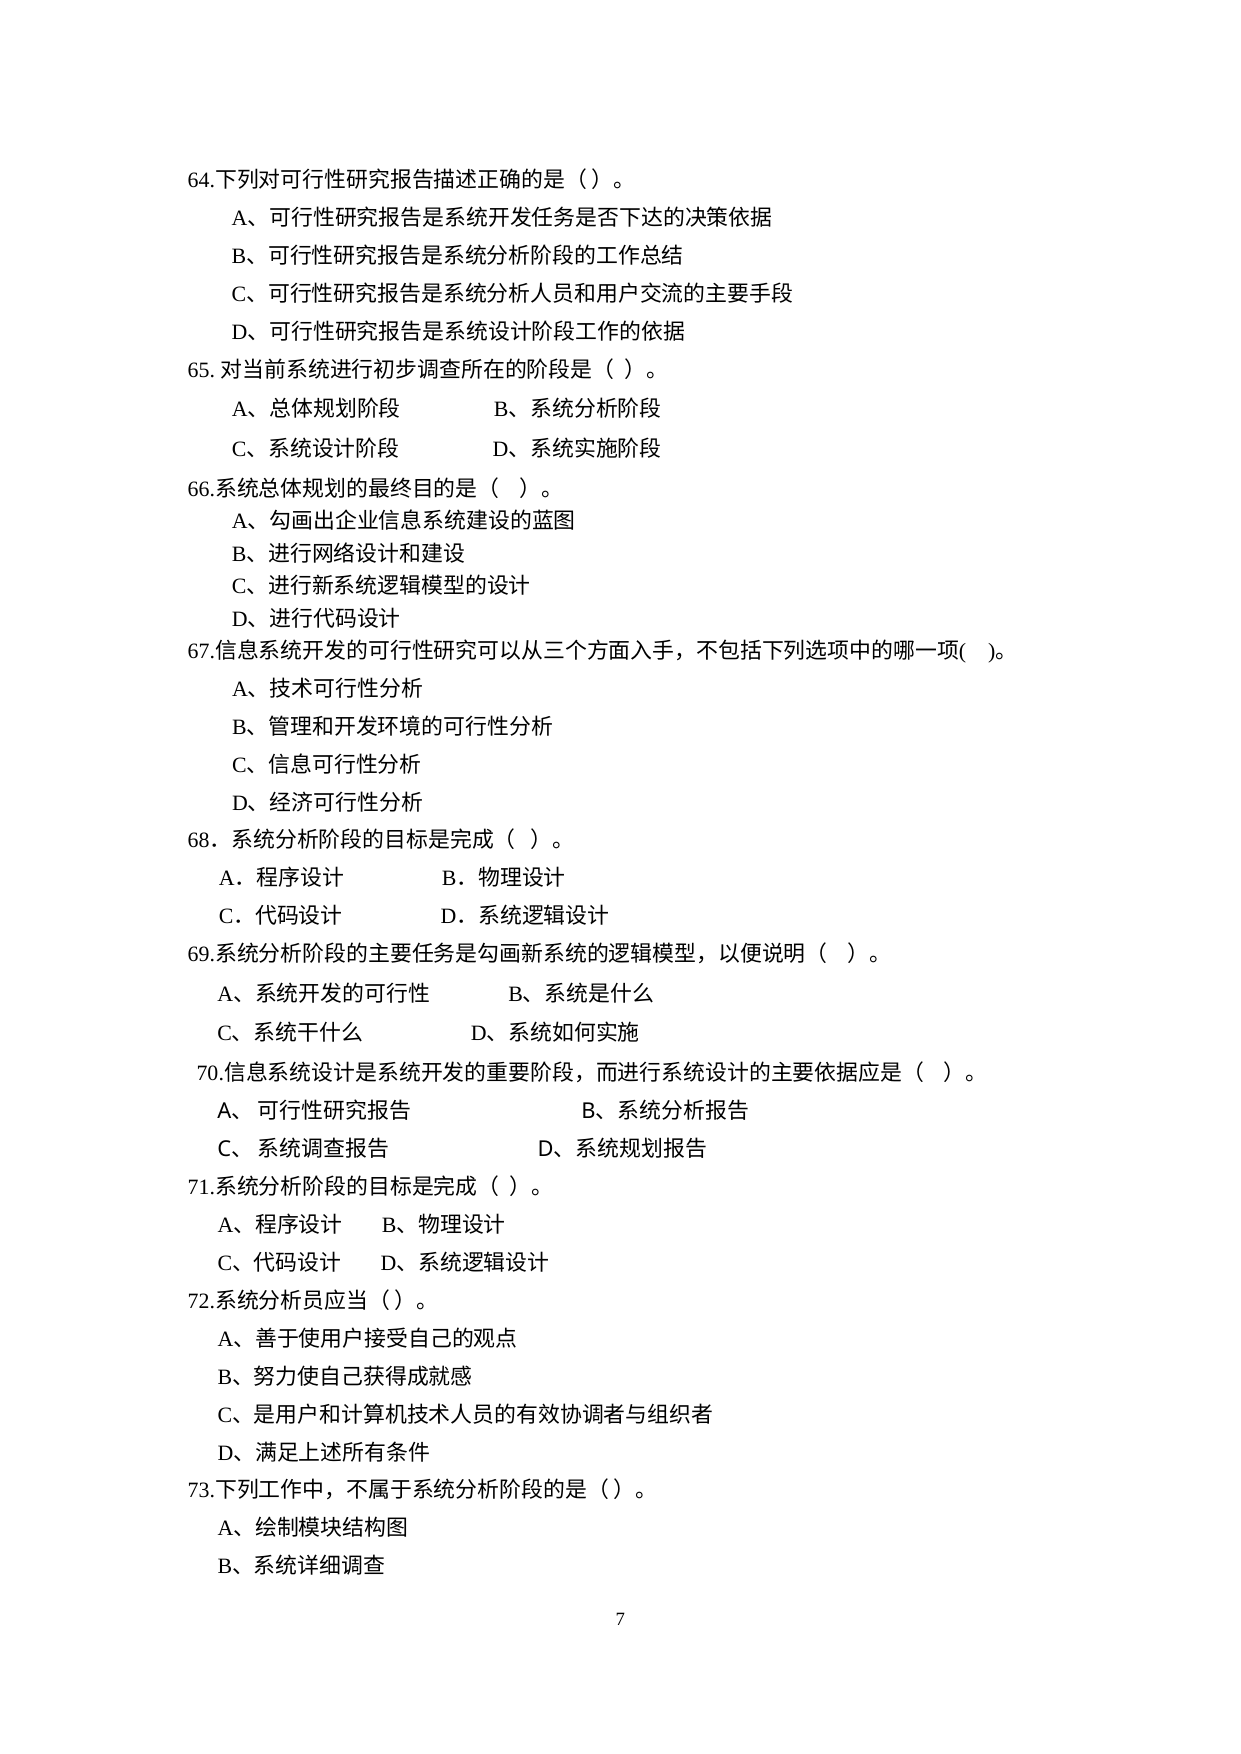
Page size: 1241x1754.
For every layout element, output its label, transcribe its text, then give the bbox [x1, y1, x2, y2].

text 64.下列对可行性研究报告描述正确的是（ ）。 [187, 162, 1053, 194]
text C、系统干什么 D、系统如何实施 [187, 1015, 1053, 1047]
text A、 可行性研究报告 B、系统分析报告 [187, 1093, 1053, 1124]
text A、技术可行性分析 [232, 671, 1053, 702]
text D、进行代码设计 [187, 600, 1053, 633]
text A、可行性研究报告是系统开发任务是否下达的决策依据 [231, 200, 1053, 232]
text A、善于使用户接受自己的观点 [217, 1321, 1053, 1352]
text A、绘制模块结构图 [217, 1510, 1053, 1542]
text B、努力使自己获得成就感 [217, 1359, 1053, 1390]
text 71.系统分析阶段的目标是完成（ ）。 [187, 1169, 1053, 1201]
text D、经济可行性分析 [232, 784, 1053, 816]
text D、满足上述所有条件 [217, 1434, 1053, 1466]
text 70.信息系统设计是系统开发的重要阶段，而进行系统设计的主要依据应是（ ）。 [196, 1055, 1053, 1087]
text C．代码设计 D．系统逻辑设计 [187, 898, 1053, 930]
text 66.系统总体规划的最终目的是（ ）。 [187, 470, 1053, 503]
text D、可行性研究报告是系统设计阶段工作的依据 [231, 314, 1053, 345]
text 73.下列工作中，不属于系统分析阶段的是（ ）。 [187, 1472, 1053, 1504]
text 68．系统分析阶段的目标是完成（ ）。 [187, 822, 1053, 854]
text C、进行新系统逻辑模型的设计 [187, 568, 1053, 600]
text C、是用户和计算机技术人员的有效协调者与组织者 [217, 1397, 1053, 1428]
text A、总体规划阶段 B、系统分析阶段 [187, 391, 1053, 423]
text C、 系统调查报告 D、系统规划报告 [187, 1131, 1053, 1163]
text A．程序设计 B．物理设计 [187, 860, 1053, 892]
text B、进行网络设计和建设 [187, 535, 1053, 568]
text 67.信息系统开发的可行性研究可以从三个方面入手，不包括下列选项中的哪一项( )。 [187, 633, 1053, 664]
text 69.系统分析阶段的主要任务是勾画新系统的逻辑模型，以便说明（ ）。 [187, 936, 1053, 968]
text C、代码设计 D、系统逻辑设计 [217, 1245, 1053, 1277]
text A、程序设计 B、物理设计 [217, 1207, 1053, 1239]
text C、可行性研究报告是系统分析人员和用户交流的主要手段 [231, 276, 1053, 307]
text 72.系统分析员应当（ ）。 [187, 1283, 1053, 1314]
text B、系统详细调查 [217, 1548, 1053, 1580]
text B、管理和开发环境的可行性分析 [232, 709, 1053, 740]
text C、系统设计阶段 D、系统实施阶段 [187, 431, 1053, 462]
text A、勾画出企业信息系统建设的蓝图 [187, 503, 1053, 535]
text A、系统开发的可行性 B、系统是什么 [187, 976, 1053, 1007]
text B、可行性研究报告是系统分析阶段的工作总结 [231, 238, 1053, 269]
text C、信息可行性分析 [232, 747, 1053, 778]
text 65. 对当前系统进行初步调查所在的阶段是（ ）。 [187, 352, 1053, 383]
